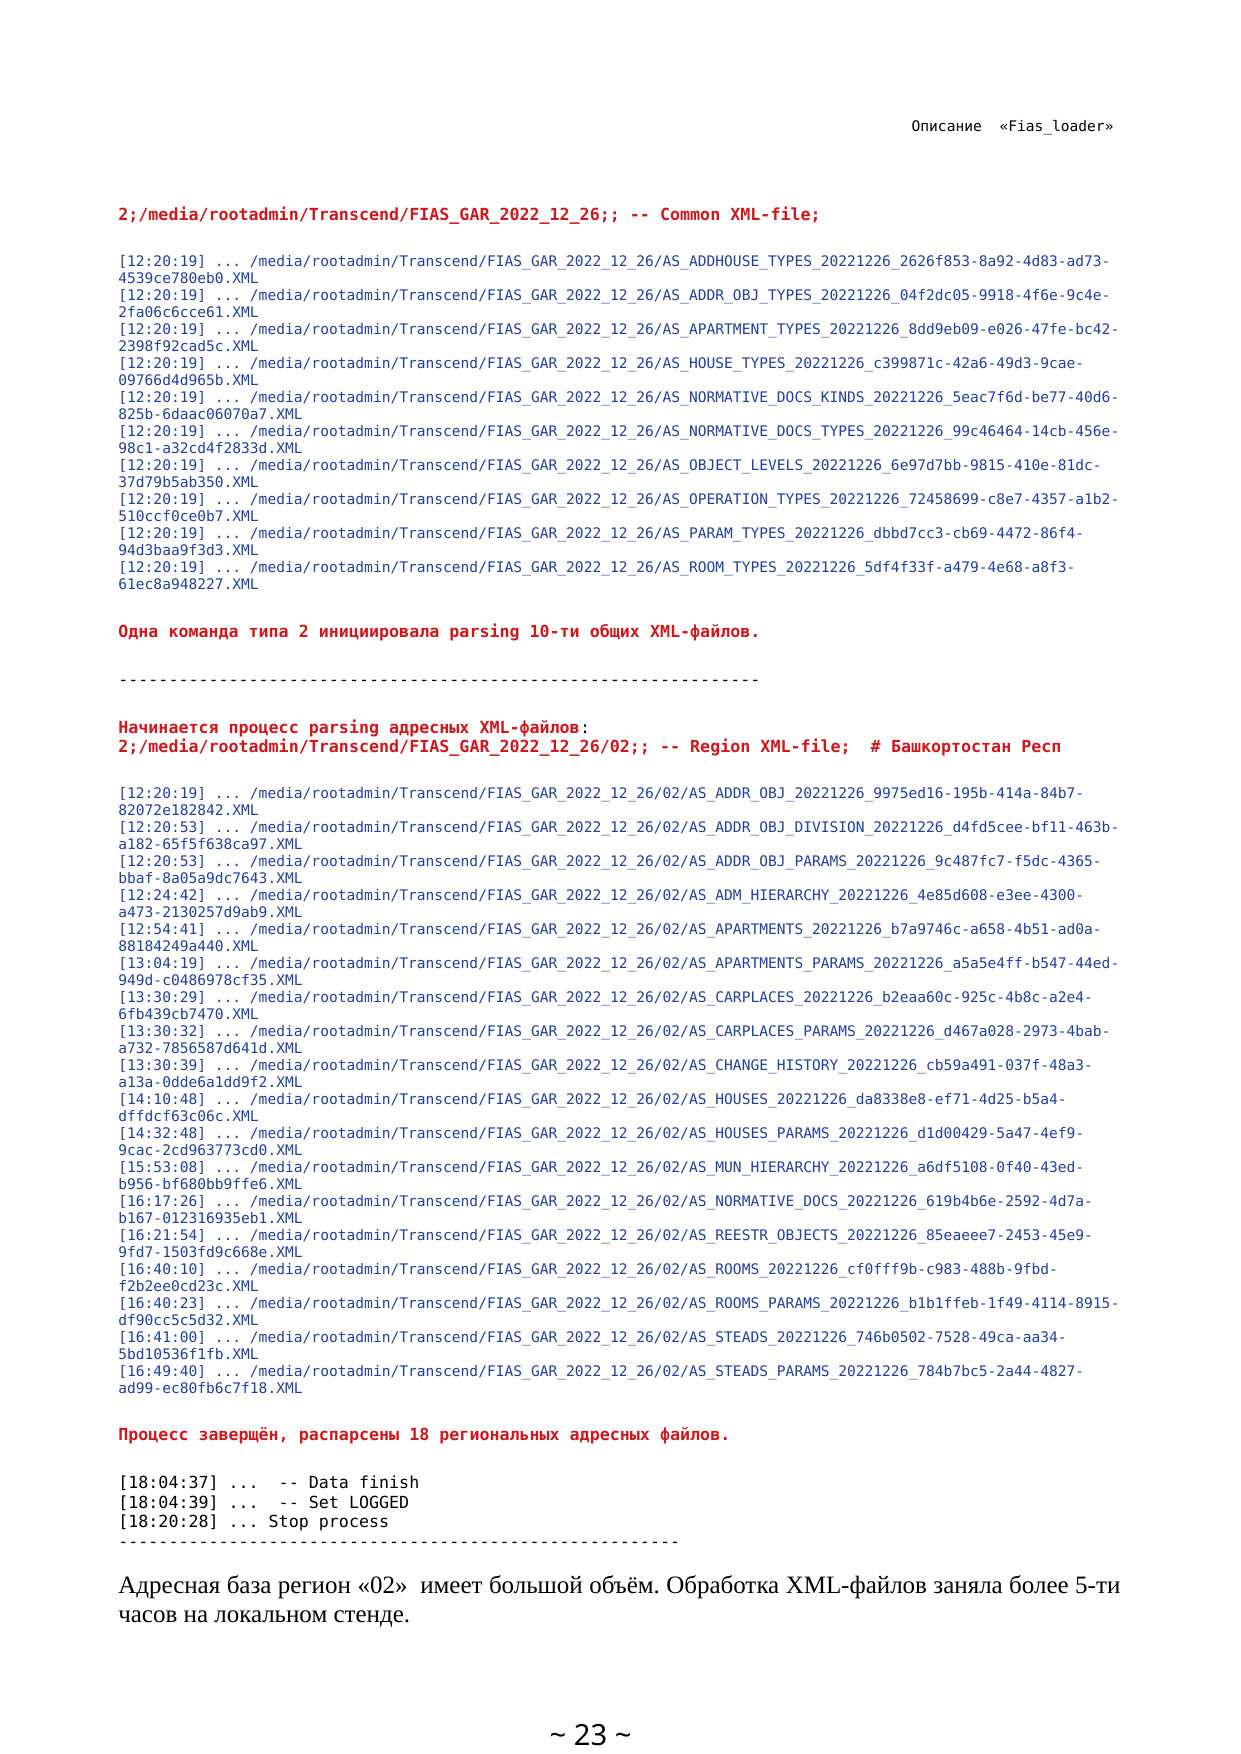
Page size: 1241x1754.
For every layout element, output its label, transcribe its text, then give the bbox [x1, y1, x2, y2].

text [12:20:19] ... /media/rootadmin/Transcend/FIAS_GAR_2022_12_26/AS_OPERATION_TYPES_20221226_72458699-c8e7-4357-a1b2-510ccf0ce0b7.XML [118, 491, 1122, 525]
text [16:40:10] ... /media/rootadmin/Transcend/FIAS_GAR_2022_12_26/02/AS_ROOMS_20221226_cf0fff9b-c983-488b-9fbd-f2b2ee0cd23c.XML [118, 1261, 1122, 1295]
text [12:20:19] ... /media/rootadmin/Transcend/FIAS_GAR_2022_12_26/AS_NORMATIVE_DOCS_TYPES_20221226_99c46464-14cb-456e-98c1-a32cd4f2833d.XML [118, 423, 1122, 457]
text [16:40:23] ... /media/rootadmin/Transcend/FIAS_GAR_2022_12_26/02/AS_ROOMS_PARAMS_20221226_b1b1ffeb-1f49-4114-8915-df90cc5c5d32.XML [118, 1295, 1122, 1329]
text [12:20:19] ... /media/rootadmin/Transcend/FIAS_GAR_2022_12_26/AS_ADDHOUSE_TYPES_20221226_2626f853-8a92-4d83-ad73-4539ce780eb0.XML [118, 253, 1122, 287]
text [12:20:19] ... /media/rootadmin/Transcend/FIAS_GAR_2022_12_26/02/AS_ADDR_OBJ_20221226_9975ed16-195b-414a-84b7-82072e182842.XML [118, 785, 1122, 819]
text [16:21:54] ... /media/rootadmin/Transcend/FIAS_GAR_2022_12_26/02/AS_REESTR_OBJECTS_20221226_85eaeee7-2453-45e9-9fd7-1503fd9c668e.XML [118, 1227, 1122, 1261]
text [12:24:42] ... /media/rootadmin/Transcend/FIAS_GAR_2022_12_26/02/AS_ADM_HIERARCHY_20221226_4e85d608-e3ee-4300-a473-2130257d9ab9.XML [118, 887, 1122, 921]
text [13:30:29] ... /media/rootadmin/Transcend/FIAS_GAR_2022_12_26/02/AS_CARPLACES_20221226_b2eaa60c-925c-4b8c-a2e4-6fb439cb7470.XML [118, 989, 1122, 1023]
text [18:04:37] ... -- Data finish [118, 1473, 1122, 1493]
text [14:32:48] ... /media/rootadmin/Transcend/FIAS_GAR_2022_12_26/02/AS_HOUSES_PARAMS_20221226_d1d00429-5a47-4ef9-9cac-2cd963773cd0.XML [118, 1125, 1122, 1159]
text [18:04:39] ... -- Set LOGGED [118, 1493, 1122, 1512]
text [12:20:19] ... /media/rootadmin/Transcend/FIAS_GAR_2022_12_26/AS_HOUSE_TYPES_20221226_c399871c-42a6-49d3-9cae-09766d4d965b.XML [118, 355, 1122, 389]
text [16:41:00] ... /media/rootadmin/Transcend/FIAS_GAR_2022_12_26/02/AS_STEADS_20221226_746b0502-7528-49ca-aa34-5bd10536f1fb.XML [118, 1329, 1122, 1363]
text [12:20:19] ... /media/rootadmin/Transcend/FIAS_GAR_2022_12_26/AS_NORMATIVE_DOCS_KINDS_20221226_5eac7f6d-be77-40d6-825b-6daac06070a7.XML [118, 389, 1122, 423]
text [13:30:39] ... /media/rootadmin/Transcend/FIAS_GAR_2022_12_26/02/AS_CHANGE_HISTORY_20221226_cb59a491-037f-48a3-a13a-0dde6a1dd9f2.XML [118, 1057, 1122, 1091]
text [13:30:32] ... /media/rootadmin/Transcend/FIAS_GAR_2022_12_26/02/AS_CARPLACES_PARAMS_20221226_d467a028-2973-4bab-a732-7856587d641d.XML [118, 1023, 1122, 1057]
text 2;/media/rootadmin/Transcend/FIAS_GAR_2022_12_26;; -- Common XML-file; [118, 205, 1122, 224]
text [12:20:53] ... /media/rootadmin/Transcend/FIAS_GAR_2022_12_26/02/AS_ADDR_OBJ_PARAMS_20221226_9c487fc7-f5dc-4365-bbaf-8a05a9dc7643.XML [118, 853, 1122, 887]
text [15:53:08] ... /media/rootadmin/Transcend/FIAS_GAR_2022_12_26/02/AS_MUN_HIERARCHY_20221226_a6df5108-0f40-43ed-b956-bf680bb9ffe6.XML [118, 1159, 1122, 1193]
text [12:20:53] ... /media/rootadmin/Transcend/FIAS_GAR_2022_12_26/02/AS_ADDR_OBJ_DIVISION_20221226_d4fd5cee-bf11-463b-a182-65f5f638ca97.XML [118, 819, 1122, 853]
text [12:20:19] ... /media/rootadmin/Transcend/FIAS_GAR_2022_12_26/AS_APARTMENT_TYPES_20221226_8dd9eb09-e026-47fe-bc42-2398f92cad5c.XML [118, 321, 1122, 355]
text Адресная база регион «02» имеет большой объём. Обработка XML-файлов заняла более 5-ти часов на локальном стенде. [118, 1570, 1122, 1628]
text [12:20:19] ... /media/rootadmin/Transcend/FIAS_GAR_2022_12_26/AS_ROOM_TYPES_20221226_5df4f33f-a479-4e68-a8f3-61ec8a948227.XML [118, 559, 1122, 593]
text [16:49:40] ... /media/rootadmin/Transcend/FIAS_GAR_2022_12_26/02/AS_STEADS_PARAMS_20221226_784b7bc5-2a44-4827-ad99-ec80fb6c7f18.XML [118, 1363, 1122, 1397]
text [13:04:19] ... /media/rootadmin/Transcend/FIAS_GAR_2022_12_26/02/AS_APARTMENTS_PARAMS_20221226_a5a5e4ff-b547-44ed-949d-c0486978cf35.XML [118, 955, 1122, 989]
text 2;/media/rootadmin/Transcend/FIAS_GAR_2022_12_26/02;; -- Region XML-file; # Башкортостан Респ [118, 737, 1122, 757]
text Одна команда типа 2 инициировала parsing 10-ти общих XML-файлов. [118, 622, 1122, 641]
text [12:20:19] ... /media/rootadmin/Transcend/FIAS_GAR_2022_12_26/AS_ADDR_OBJ_TYPES_20221226_04f2dc05-9918-4f6e-9c4e-2fa06c6cce61.XML [118, 287, 1122, 321]
text Начинается процесс parsing адресных XML-файлов: [118, 718, 1122, 737]
text [18:20:28] ... Stop process [118, 1512, 1122, 1532]
text Процесс заверщён, распарсены 18 региональных адресных файлов. [118, 1425, 1122, 1445]
text [12:20:19] ... /media/rootadmin/Transcend/FIAS_GAR_2022_12_26/AS_OBJECT_LEVELS_20221226_6e97d7bb-9815-410e-81dc-37d79b5ab350.XML [118, 457, 1122, 491]
text [12:54:41] ... /media/rootadmin/Transcend/FIAS_GAR_2022_12_26/02/AS_APARTMENTS_20221226_b7a9746c-a658-4b51-ad0a-88184249a440.XML [118, 921, 1122, 955]
text [12:20:19] ... /media/rootadmin/Transcend/FIAS_GAR_2022_12_26/AS_PARAM_TYPES_20221226_dbbd7cc3-cb69-4472-86f4-94d3baa9f3d3.XML [118, 525, 1122, 559]
text ---------------------------------------------------------------- [118, 670, 1122, 689]
text [16:17:26] ... /media/rootadmin/Transcend/FIAS_GAR_2022_12_26/02/AS_NORMATIVE_DOCS_20221226_619b4b6e-2592-4d7a-b167-012316935eb1.XML [118, 1193, 1122, 1227]
text -------------------------------------------------------- [118, 1532, 1122, 1551]
text [14:10:48] ... /media/rootadmin/Transcend/FIAS_GAR_2022_12_26/02/AS_HOUSES_20221226_da8338e8-ef71-4d25-b5a4-dffdcf63c06c.XML [118, 1091, 1122, 1125]
